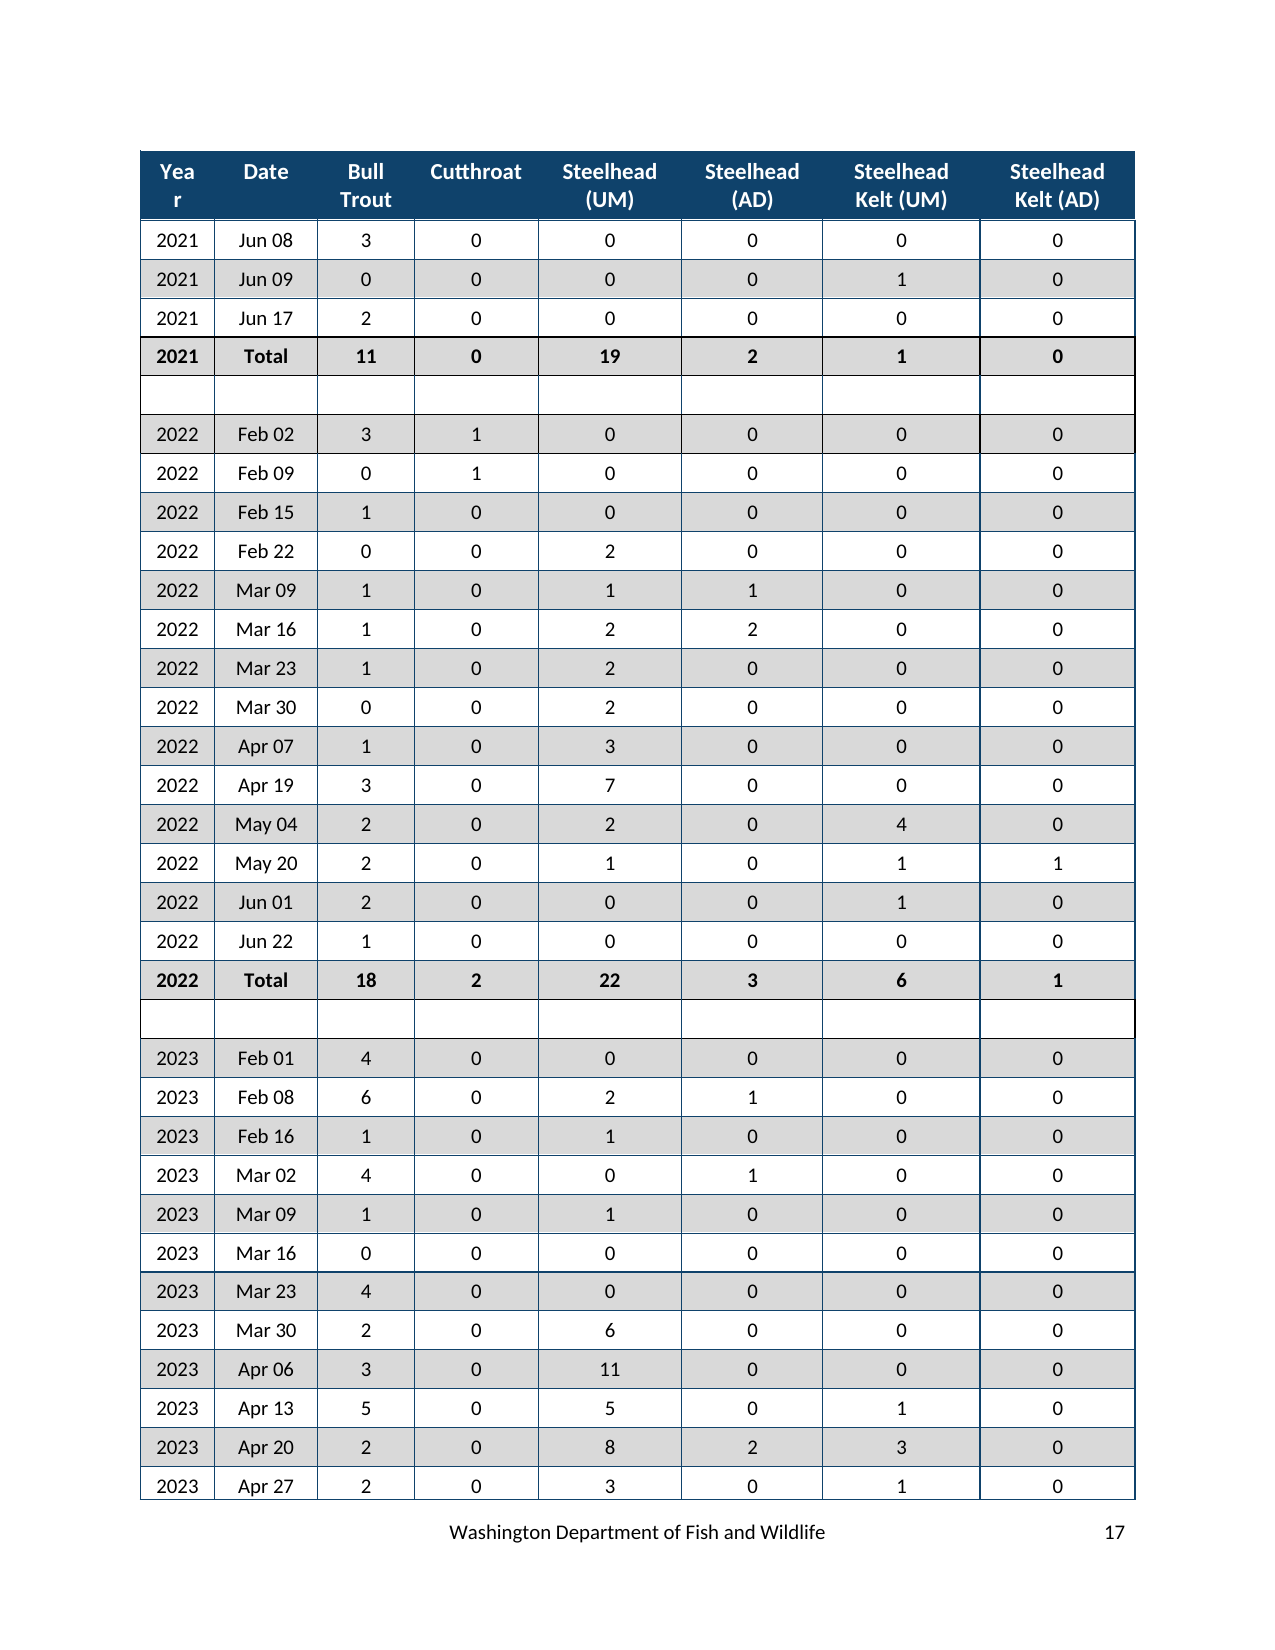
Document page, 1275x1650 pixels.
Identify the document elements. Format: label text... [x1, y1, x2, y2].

table_cell 2023 [141, 1195, 214, 1232]
table_cell [415, 1000, 538, 1038]
table_cell Jun 17 [215, 299, 317, 336]
table_cell 2023 [141, 1311, 214, 1349]
table_cell 0 [981, 571, 1134, 609]
table_cell 2022 [141, 415, 214, 453]
table_cell 2023 [141, 1389, 214, 1427]
table_cell 2 [318, 1467, 414, 1499]
table_cell 0 [981, 1234, 1134, 1271]
table_cell 0 [682, 221, 822, 258]
table_cell 0 [682, 415, 822, 453]
table_cell 3 [318, 415, 414, 453]
table_cell 1 [318, 922, 414, 960]
table_cell 3 [682, 961, 822, 999]
table_cell 2022 [141, 454, 214, 492]
table_cell 2 [318, 844, 414, 882]
table_cell 2022 [141, 649, 214, 687]
table_cell [823, 376, 979, 414]
table_cell 0 [981, 1156, 1134, 1193]
table_cell 0 [415, 1117, 538, 1154]
table_cell 0 [682, 1195, 822, 1232]
table_cell 0 [823, 1117, 979, 1154]
table_cell 4 [318, 1273, 414, 1310]
table_header Steelhead Kelt (AD) [981, 151, 1135, 219]
table_cell [682, 376, 822, 414]
table_cell Feb 16 [215, 1117, 317, 1154]
table_cell 0 [415, 299, 538, 336]
table_cell 0 [823, 1078, 979, 1116]
table_cell [539, 376, 681, 414]
table_cell 0 [981, 493, 1134, 531]
table_cell 2023 [141, 1350, 214, 1388]
table_cell 0 [415, 571, 538, 609]
table_cell 0 [539, 922, 681, 960]
table_cell Feb 01 [215, 1039, 317, 1077]
table_cell 2022 [141, 805, 214, 843]
table_header Steelhead (UM) [539, 151, 681, 219]
table_cell Apr 07 [215, 727, 317, 765]
table_cell 0 [823, 649, 979, 687]
table_cell 3 [539, 1467, 681, 1499]
table_cell 2 [318, 299, 414, 336]
table_cell 0 [415, 610, 538, 648]
table_cell 0 [981, 649, 1134, 687]
table_cell 0 [823, 1273, 979, 1310]
table_cell 0 [318, 260, 414, 297]
table_cell 0 [682, 1311, 822, 1349]
table_cell 2021 [141, 221, 214, 258]
table_cell 1 [539, 844, 681, 882]
table_cell Mar 23 [215, 1273, 317, 1310]
table_cell 0 [823, 532, 979, 570]
table_cell 0 [981, 1389, 1134, 1427]
table_cell 2022 [141, 688, 214, 726]
table_cell 0 [682, 727, 822, 765]
table_cell 2 [539, 532, 681, 570]
table_cell 0 [981, 1078, 1134, 1116]
table_cell 0 [981, 260, 1134, 297]
table_cell 2 [682, 610, 822, 648]
table_cell 2 [318, 1428, 414, 1466]
table_cell 2 [539, 649, 681, 687]
table_cell 6 [823, 961, 979, 999]
table_cell 0 [981, 1039, 1134, 1077]
table_cell 0 [682, 805, 822, 843]
table_cell 2023 [141, 1428, 214, 1466]
table_cell 2022 [141, 844, 214, 882]
table_cell 2022 [141, 610, 214, 648]
table_cell 2022 [141, 532, 214, 570]
table_cell 2022 [141, 961, 214, 999]
table_cell 0 [823, 688, 979, 726]
table_cell 0 [981, 688, 1134, 726]
table_cell [141, 1000, 214, 1038]
table_cell 1 [823, 1467, 979, 1499]
table_cell Mar 23 [215, 649, 317, 687]
table_cell 1 [318, 1195, 414, 1232]
table_cell 0 [981, 1467, 1134, 1499]
table_cell 0 [539, 1156, 681, 1193]
table_cell Mar 09 [215, 571, 317, 609]
table_cell Jun 22 [215, 922, 317, 960]
table_cell 19 [539, 338, 681, 375]
table_header Steelhead Kelt (UM) [823, 151, 979, 219]
table_cell [682, 1000, 822, 1038]
table_cell May 04 [215, 805, 317, 843]
table_cell [981, 1000, 1134, 1038]
table_cell 1 [682, 1156, 822, 1193]
table_cell 0 [415, 1350, 538, 1388]
table_cell 5 [318, 1389, 414, 1427]
table_cell Feb 02 [215, 415, 317, 453]
table_cell 0 [823, 1350, 979, 1388]
table_cell 0 [823, 1311, 979, 1349]
table_cell 0 [682, 844, 822, 882]
table_cell 1 [823, 338, 979, 375]
table_cell 1 [823, 883, 979, 921]
table_cell 0 [981, 221, 1134, 258]
table_cell 18 [318, 961, 414, 999]
table_cell [215, 1000, 317, 1038]
table_cell 0 [981, 1117, 1134, 1154]
table_header Cutthroat [415, 151, 538, 219]
table_cell 0 [318, 454, 414, 492]
table_cell 0 [823, 727, 979, 765]
table_cell 0 [682, 922, 822, 960]
table_cell 1 [539, 1117, 681, 1154]
table_cell 0 [981, 805, 1134, 843]
table_cell 0 [682, 260, 822, 297]
table_cell 0 [415, 727, 538, 765]
table_cell 0 [415, 1428, 538, 1466]
table_cell 0 [682, 649, 822, 687]
table_cell 0 [823, 221, 979, 258]
table_cell 0 [415, 1039, 538, 1077]
table_cell 0 [981, 883, 1134, 921]
table_cell Mar 02 [215, 1156, 317, 1193]
table_cell 0 [415, 1234, 538, 1271]
table_cell 0 [682, 883, 822, 921]
table_cell 0 [981, 338, 1134, 375]
table_cell 0 [415, 922, 538, 960]
table_cell 0 [823, 454, 979, 492]
table_cell 1 [682, 1078, 822, 1116]
table_cell 0 [539, 1234, 681, 1271]
table_cell [318, 1000, 414, 1038]
table_cell 0 [682, 1234, 822, 1271]
table_cell 2 [318, 805, 414, 843]
table_cell 0 [682, 1350, 822, 1388]
table_cell Mar 16 [215, 1234, 317, 1271]
table_cell 0 [415, 805, 538, 843]
table_cell 2 [539, 1078, 681, 1116]
table_cell [823, 1000, 979, 1038]
table_cell 0 [415, 688, 538, 726]
table_cell 0 [415, 883, 538, 921]
table_cell Mar 30 [215, 1311, 317, 1349]
table_cell [318, 376, 414, 414]
table_cell 0 [539, 221, 681, 258]
table_cell 11 [318, 338, 414, 375]
table_cell 6 [318, 1078, 414, 1116]
table_cell Total [215, 961, 317, 999]
table_cell 0 [415, 1467, 538, 1499]
table_cell 2022 [141, 493, 214, 531]
table_cell Feb 22 [215, 532, 317, 570]
table_cell 2 [318, 1311, 414, 1349]
table_cell 0 [682, 532, 822, 570]
table_cell Apr 13 [215, 1389, 317, 1427]
table_cell [539, 1000, 681, 1038]
table_cell Feb 08 [215, 1078, 317, 1116]
table_cell 0 [823, 610, 979, 648]
table_cell [415, 376, 538, 414]
table_cell 1 [318, 727, 414, 765]
table_cell Mar 30 [215, 688, 317, 726]
table_cell 1 [318, 1117, 414, 1154]
table_cell 11 [539, 1350, 681, 1388]
table_cell 0 [539, 493, 681, 531]
table_cell 8 [539, 1428, 681, 1466]
table_cell 1 [415, 454, 538, 492]
table_cell 2022 [141, 571, 214, 609]
table_cell 1 [823, 260, 979, 297]
table_cell 0 [981, 454, 1134, 492]
table_cell 2 [539, 688, 681, 726]
table_cell 1 [539, 571, 681, 609]
table_cell Apr 06 [215, 1350, 317, 1388]
table_cell 0 [415, 844, 538, 882]
table_cell [981, 376, 1134, 414]
table_cell 0 [318, 688, 414, 726]
table_cell 0 [981, 610, 1134, 648]
table_cell 1 [318, 649, 414, 687]
table_cell Feb 09 [215, 454, 317, 492]
table_cell 3 [318, 766, 414, 804]
table_cell 3 [318, 1350, 414, 1388]
table_cell 5 [539, 1389, 681, 1427]
table_header Year [141, 151, 214, 219]
table_cell 2 [539, 610, 681, 648]
table_cell 1 [823, 844, 979, 882]
table_cell 0 [415, 1156, 538, 1193]
table_cell 0 [415, 1078, 538, 1116]
table_cell 0 [539, 1273, 681, 1310]
table_cell 0 [318, 1234, 414, 1271]
table_cell 2 [539, 805, 681, 843]
table_cell 0 [823, 1234, 979, 1271]
table_cell 0 [415, 1195, 538, 1232]
table_cell 0 [539, 1039, 681, 1077]
table_cell Total [215, 338, 317, 375]
table_cell [141, 376, 214, 414]
table_cell 0 [981, 415, 1134, 453]
table_cell 0 [823, 1156, 979, 1193]
table_cell 0 [415, 493, 538, 531]
table_cell 2 [415, 961, 538, 999]
table_cell Apr 27 [215, 1467, 317, 1499]
table_cell 0 [539, 299, 681, 336]
table_cell Mar 16 [215, 610, 317, 648]
table_cell Jun 01 [215, 883, 317, 921]
table_cell 0 [415, 532, 538, 570]
table_cell 2021 [141, 299, 214, 336]
table_cell 0 [682, 688, 822, 726]
table_cell 0 [539, 883, 681, 921]
table_cell 0 [981, 1195, 1134, 1232]
table_cell 2023 [141, 1467, 214, 1499]
table_cell 2023 [141, 1078, 214, 1116]
table_cell 1 [981, 961, 1134, 999]
table_cell 0 [981, 727, 1134, 765]
table_cell 0 [682, 299, 822, 336]
table_cell 2022 [141, 922, 214, 960]
table_cell 1 [318, 610, 414, 648]
table_cell 0 [981, 1428, 1134, 1466]
table_cell 1 [539, 1195, 681, 1232]
table_cell 4 [823, 805, 979, 843]
table_cell 0 [682, 1389, 822, 1427]
table_header Steelhead (AD) [682, 151, 822, 219]
table_cell 4 [318, 1156, 414, 1193]
table_cell Feb 15 [215, 493, 317, 531]
table_cell Apr 19 [215, 766, 317, 804]
table_cell May 20 [215, 844, 317, 882]
table_cell 0 [682, 1273, 822, 1310]
table_cell 0 [823, 571, 979, 609]
table_cell 2021 [141, 338, 214, 375]
table_header Bull Trout [318, 151, 414, 219]
table_cell 0 [682, 1039, 822, 1077]
table_cell 0 [415, 338, 538, 375]
table_cell 0 [823, 493, 979, 531]
table_cell 2022 [141, 766, 214, 804]
table_cell 2 [682, 338, 822, 375]
table_cell 1 [682, 571, 822, 609]
table_cell 7 [539, 766, 681, 804]
table_cell 2023 [141, 1117, 214, 1154]
table_cell 2023 [141, 1273, 214, 1310]
table_cell 0 [981, 766, 1134, 804]
table_cell 0 [823, 1039, 979, 1077]
table_cell 0 [823, 299, 979, 336]
table_cell Jun 08 [215, 221, 317, 258]
table_cell 2023 [141, 1156, 214, 1193]
table_cell 0 [981, 532, 1134, 570]
table_header Date [215, 151, 317, 219]
table_cell 3 [823, 1428, 979, 1466]
table_cell Mar 09 [215, 1195, 317, 1232]
table_cell 2023 [141, 1234, 214, 1271]
table_cell 2021 [141, 260, 214, 297]
table_cell 0 [682, 766, 822, 804]
table_cell 0 [318, 532, 414, 570]
table_cell 2022 [141, 883, 214, 921]
table_cell 0 [981, 299, 1134, 336]
table_cell 0 [823, 922, 979, 960]
table_cell 0 [415, 1273, 538, 1310]
table_cell 4 [318, 1039, 414, 1077]
table_cell 0 [981, 1350, 1134, 1388]
table_cell 0 [415, 1311, 538, 1349]
table_cell 0 [981, 922, 1134, 960]
table_cell 0 [539, 415, 681, 453]
table_cell 0 [415, 766, 538, 804]
table_cell 0 [415, 221, 538, 258]
table_cell 1 [981, 844, 1134, 882]
table_cell 0 [415, 649, 538, 687]
table_cell 0 [539, 260, 681, 297]
table_cell 3 [539, 727, 681, 765]
table_cell 3 [318, 221, 414, 258]
table_cell 0 [823, 415, 979, 453]
table_cell 2022 [141, 727, 214, 765]
table_cell 1 [318, 493, 414, 531]
table_cell 0 [823, 1195, 979, 1232]
table_cell 1 [823, 1389, 979, 1427]
table_cell 0 [682, 493, 822, 531]
table_cell 6 [539, 1311, 681, 1349]
table_cell 0 [682, 1117, 822, 1154]
table_cell 22 [539, 961, 681, 999]
table_cell 2023 [141, 1039, 214, 1077]
table_cell 1 [415, 415, 538, 453]
table_cell 0 [415, 260, 538, 297]
table_cell 0 [981, 1311, 1134, 1349]
table_cell 2 [318, 883, 414, 921]
table_cell 0 [682, 1467, 822, 1499]
table_cell 2 [682, 1428, 822, 1466]
table_cell 0 [981, 1273, 1134, 1310]
table_cell 0 [682, 454, 822, 492]
table_cell 0 [539, 454, 681, 492]
table_cell [215, 376, 317, 414]
table_cell Apr 20 [215, 1428, 317, 1466]
table_cell 1 [318, 571, 414, 609]
table_cell 0 [823, 766, 979, 804]
table_cell 0 [415, 1389, 538, 1427]
table_cell Jun 09 [215, 260, 317, 297]
